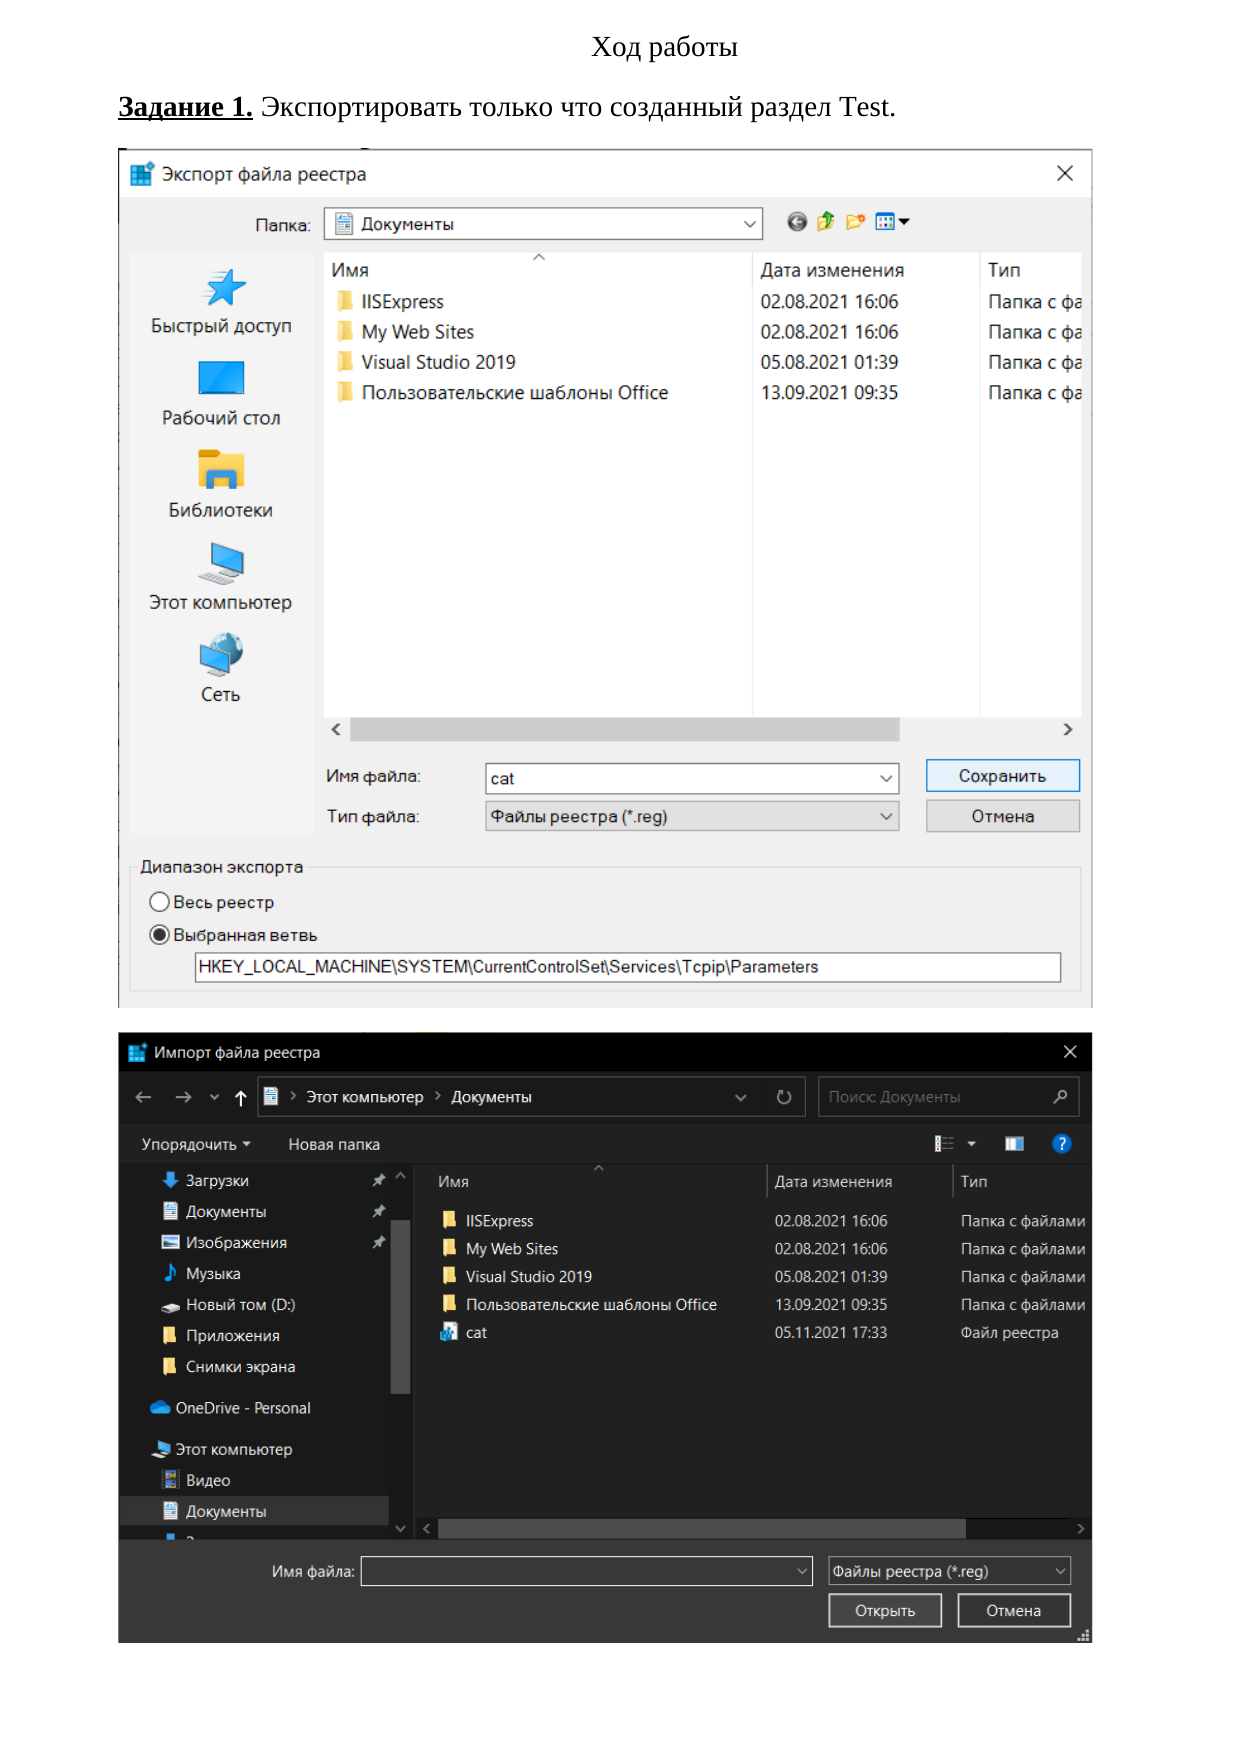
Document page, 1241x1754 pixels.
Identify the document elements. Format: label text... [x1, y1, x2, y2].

picture [118, 148, 1093, 1008]
text Задание 1. Экспортировать только что созданный раздел Test. [118, 89, 1211, 122]
text Ход работы [118, 29, 1211, 63]
picture [118, 1032, 1093, 1643]
